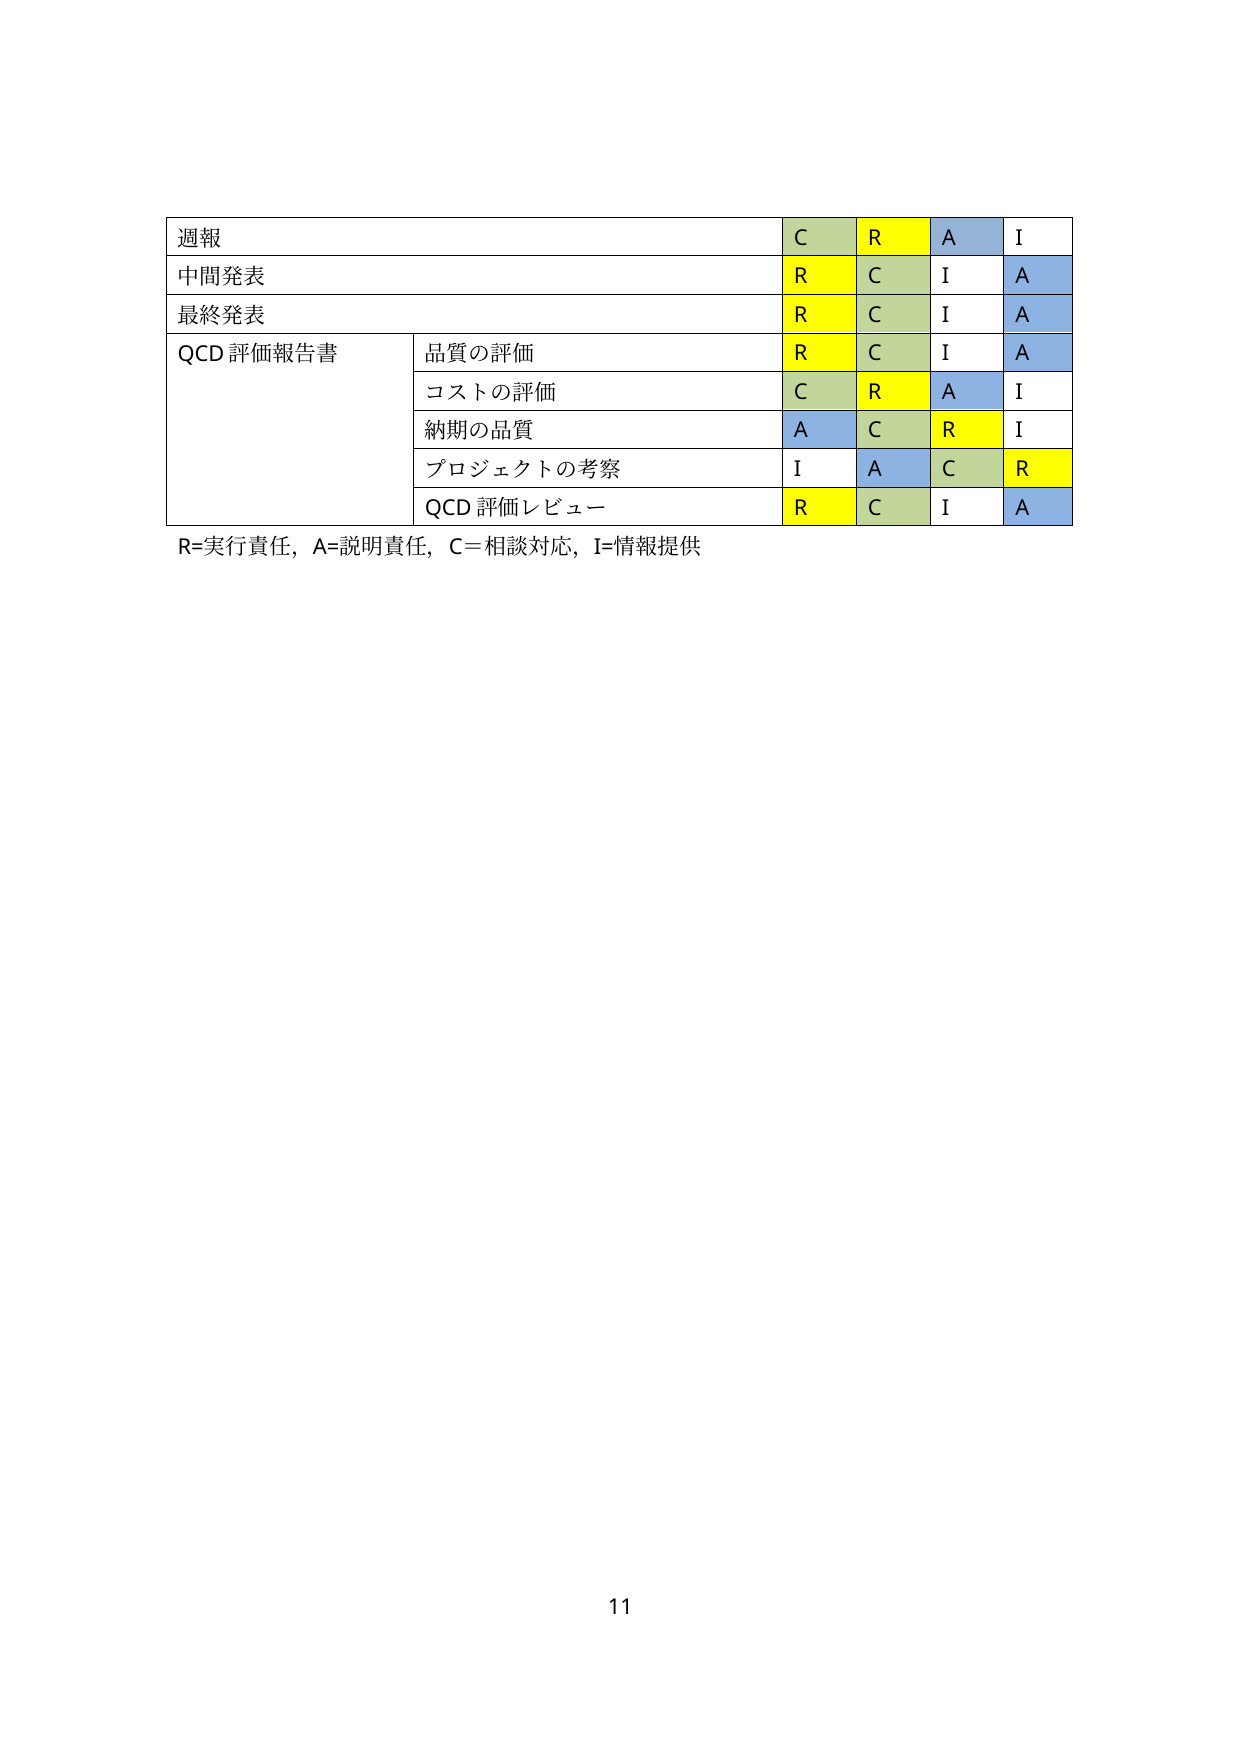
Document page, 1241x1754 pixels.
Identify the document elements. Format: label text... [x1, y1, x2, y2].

table_cell C [857, 295, 930, 332]
table_cell 最終発表 [167, 295, 782, 332]
table_cell C [931, 449, 1003, 487]
table_cell コストの評価 [414, 372, 782, 409]
table_cell 週報 [167, 218, 782, 255]
table_cell C [857, 334, 930, 371]
table_cell R [783, 256, 856, 294]
table_cell QCD評価レビュー [414, 488, 782, 525]
table_cell R [857, 218, 930, 255]
table_cell A [1004, 334, 1072, 371]
table_cell R [783, 295, 856, 332]
table_cell R [783, 334, 856, 371]
table_cell A [1004, 256, 1072, 294]
table_cell C [783, 218, 856, 255]
table_cell I [931, 256, 1003, 294]
table_cell A [931, 372, 1003, 409]
table_cell I [931, 334, 1003, 371]
table_cell 品質の評価 [414, 334, 782, 371]
text R=実行責任，A=説明責任，C＝相談対応，I=情報提供 [177, 526, 1063, 564]
table_cell I [1004, 218, 1072, 255]
table_cell A [931, 218, 1003, 255]
table_cell QCD評価報告書 [167, 334, 413, 525]
table_cell I [1004, 372, 1072, 409]
table_cell R [783, 488, 856, 525]
table_cell R [1004, 449, 1072, 487]
table_cell C [857, 488, 930, 525]
table_cell R [857, 372, 930, 409]
table_cell A [1004, 295, 1072, 332]
table_cell C [857, 256, 930, 294]
table_cell I [931, 295, 1003, 332]
table_cell C [857, 411, 930, 448]
table_cell I [1004, 411, 1072, 448]
table_cell A [1004, 488, 1072, 525]
table_cell A [783, 411, 856, 448]
table_cell プロジェクトの考察 [414, 449, 782, 487]
table_cell A [857, 449, 930, 487]
table_cell I [931, 488, 1003, 525]
table_cell 納期の品質 [414, 411, 782, 448]
table_cell 中間発表 [167, 256, 782, 294]
table_cell I [783, 449, 856, 487]
table_cell C [783, 372, 856, 409]
table_cell R [931, 411, 1003, 448]
